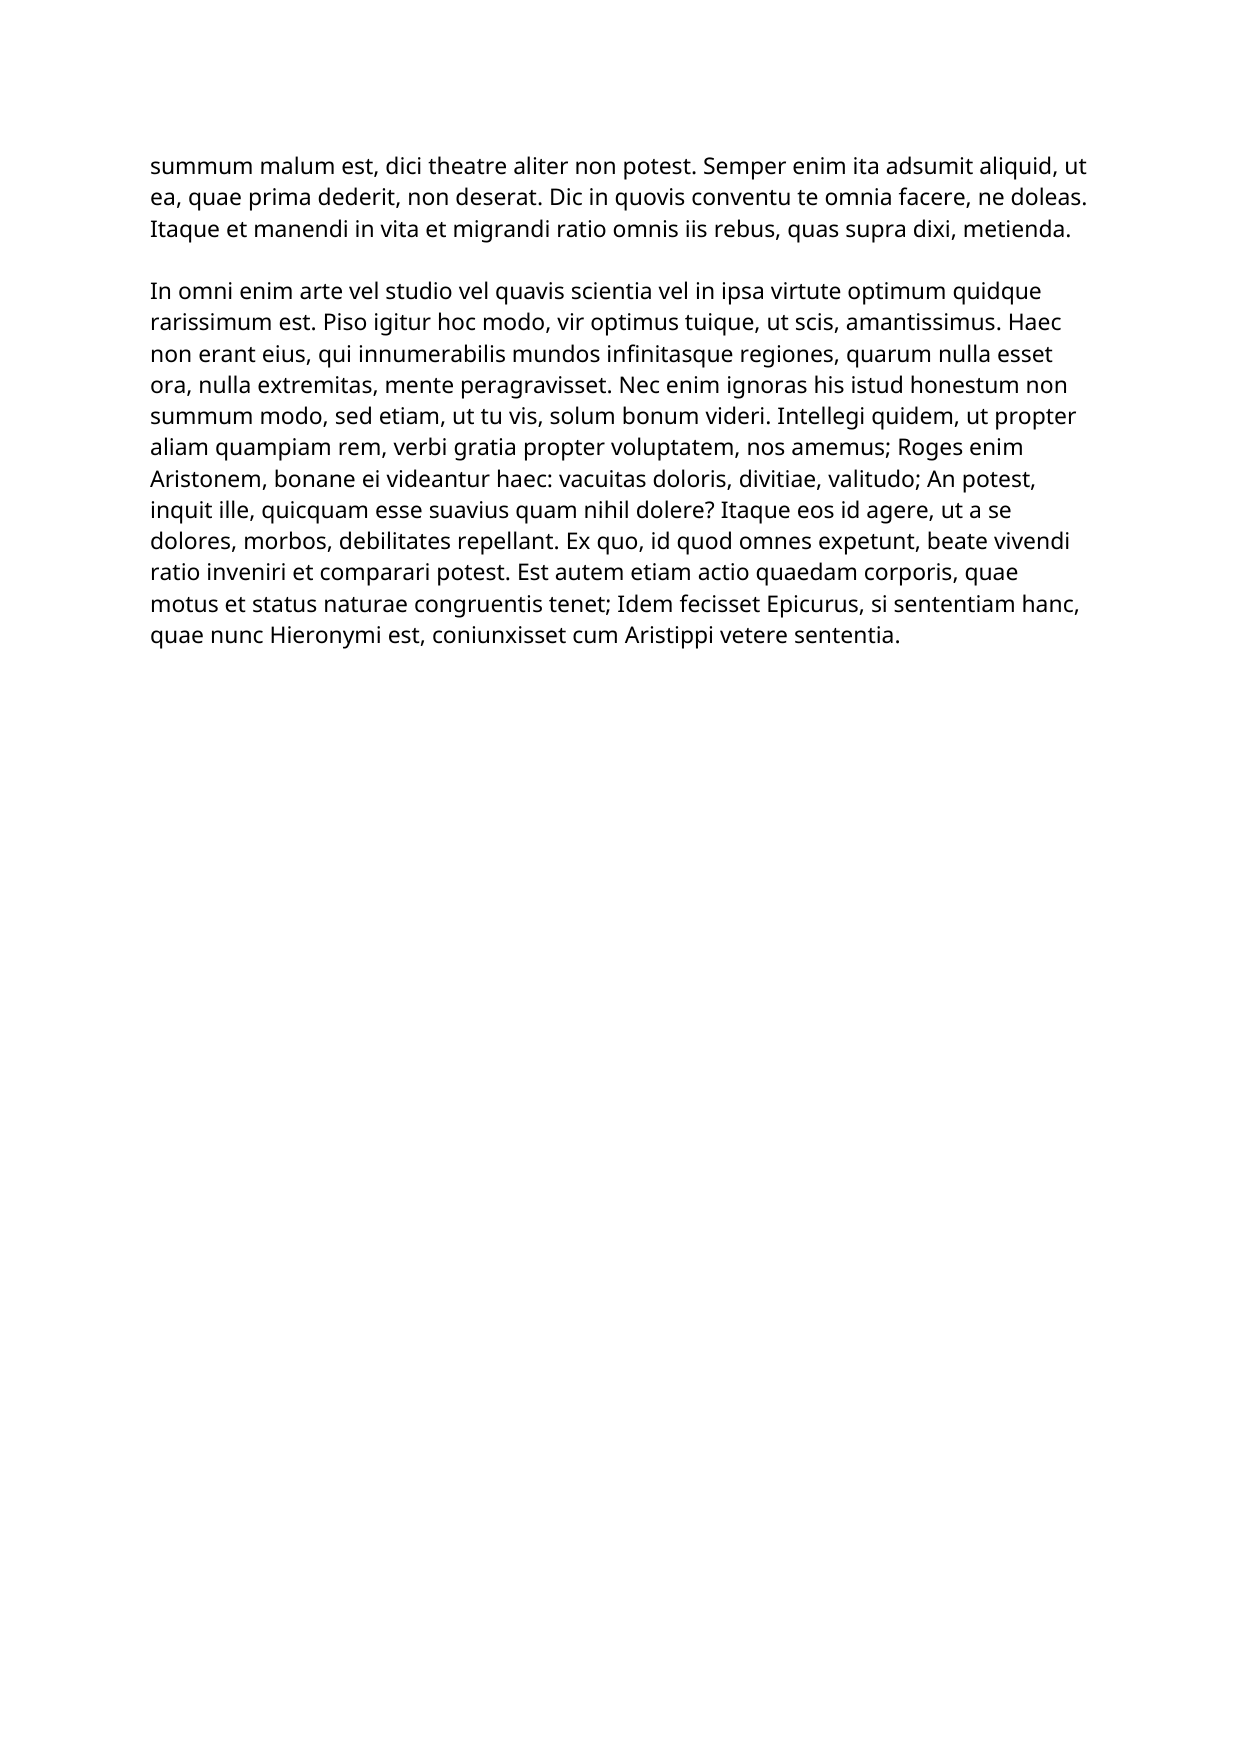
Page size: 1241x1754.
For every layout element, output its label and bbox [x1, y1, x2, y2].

text [150, 150, 1090, 712]
